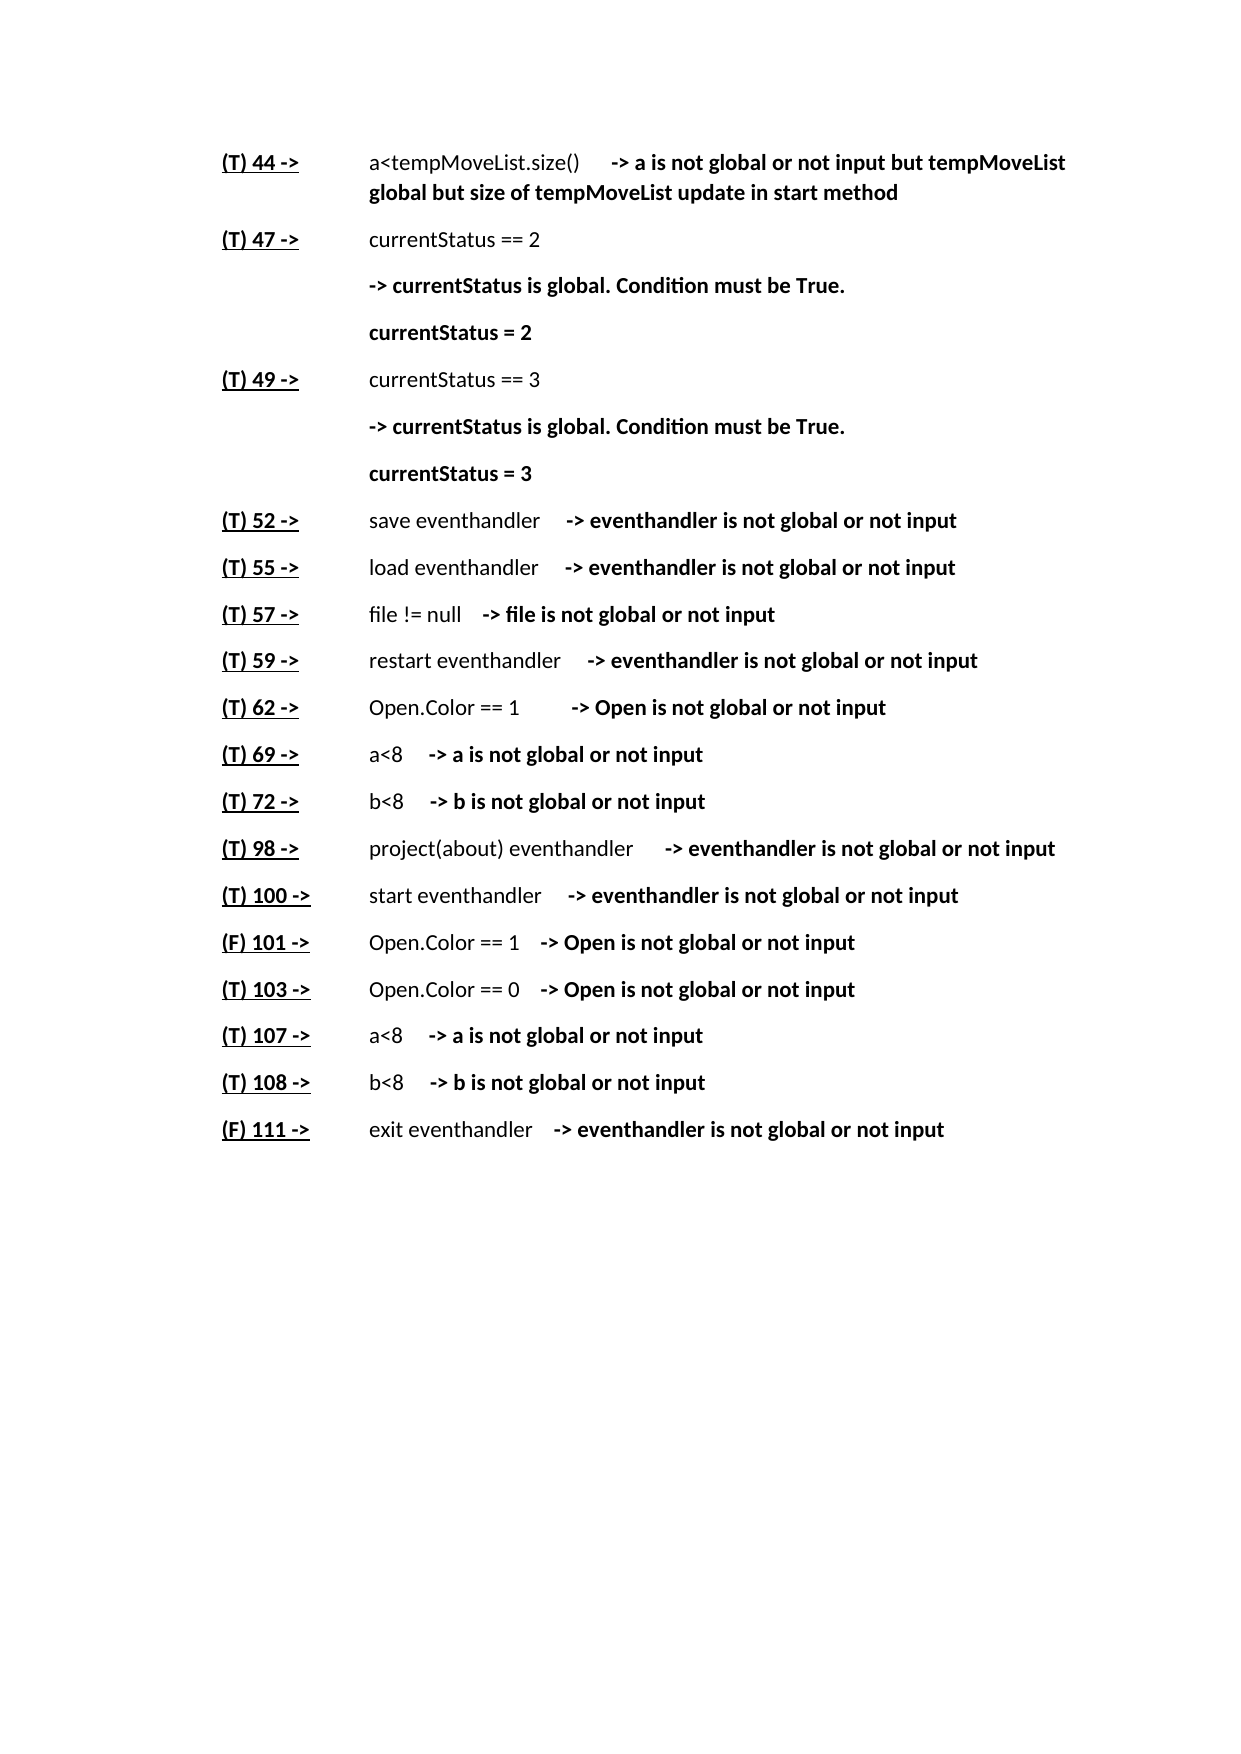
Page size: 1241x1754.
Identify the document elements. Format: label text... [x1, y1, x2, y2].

text (T) 100 -> start eventhandler -> eventhandler is not global or not input [221, 881, 1093, 909]
text (T) 44 -> a<tempMoveList.size() -> a is not global or not input but tempMoveList global but size of tempMoveList update in start method [221, 148, 1093, 206]
text (T) 49 -> currentStatus == 3 [221, 365, 1093, 393]
text (T) 59 -> restart eventhandler -> eventhandler is not global or not input [221, 647, 1093, 674]
text (T) 107 -> a<8 -> a is not global or not input [221, 1022, 1093, 1049]
text currentStatus = 2 [295, 318, 1093, 346]
text (T) 98 -> project(about) eventhandler -> eventhandler is not global or not input [221, 834, 1093, 862]
text (F) 111 -> exit eventhandler -> eventhandler is not global or not input [221, 1115, 1093, 1143]
text -> currentStatus is global. Condition must be True. [295, 272, 1093, 299]
text (T) 47 -> currentStatus == 2 [221, 225, 1093, 253]
text (T) 57 -> file != null -> file is not global or not input [221, 600, 1093, 628]
text (F) 101 -> Open.Color == 1 -> Open is not global or not input [221, 928, 1093, 956]
text (T) 69 -> a<8 -> a is not global or not input [221, 740, 1093, 768]
text (T) 72 -> b<8 -> b is not global or not input [221, 787, 1093, 815]
text (T) 108 -> b<8 -> b is not global or not input [221, 1068, 1093, 1096]
text (T) 62 -> Open.Color == 1 -> Open is not global or not input [221, 693, 1093, 721]
text currentStatus = 3 [295, 459, 1093, 487]
text (T) 52 -> save eventhandler -> eventhandler is not global or not input [221, 506, 1093, 534]
text -> currentStatus is global. Condition must be True. [295, 412, 1093, 440]
text (T) 103 -> Open.Color == 0 -> Open is not global or not input [221, 975, 1093, 1003]
text (T) 55 -> load eventhandler -> eventhandler is not global or not input [221, 553, 1093, 581]
